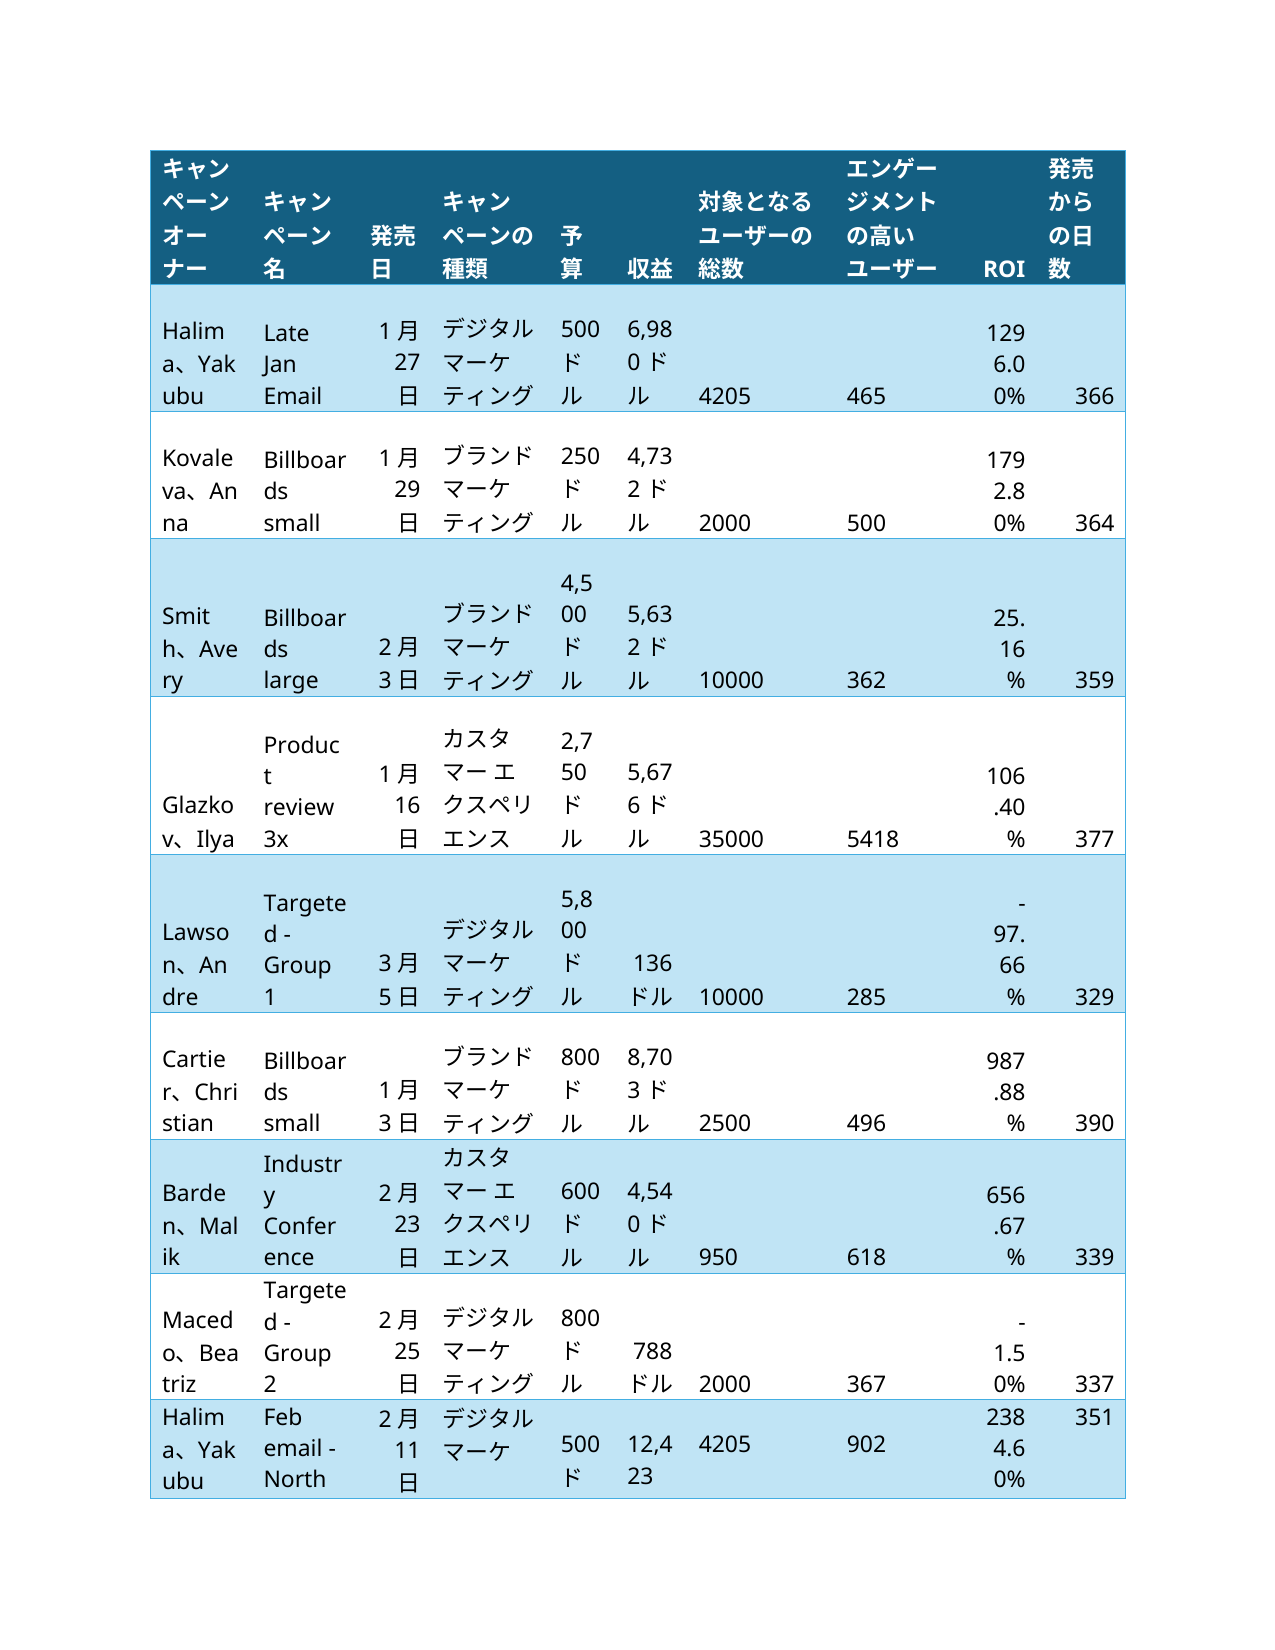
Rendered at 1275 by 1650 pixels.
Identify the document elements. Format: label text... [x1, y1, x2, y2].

table_cell 4,732 ドル [616, 412, 687, 538]
table_cell 6,980 ドル [616, 285, 687, 411]
table_cell 1 月 16 日 [359, 697, 431, 854]
table_cell -1.50% [972, 1274, 1037, 1399]
table_cell 4,500 ドル [549, 539, 616, 696]
table_cell 500 [835, 412, 972, 538]
table_cell 390 [1037, 1013, 1125, 1139]
table_cell 25.16% [972, 539, 1037, 696]
table_cell 106.40% [972, 697, 1037, 854]
table_cell 364 [1037, 412, 1125, 538]
table_cell デジタル マーケティング [431, 1400, 549, 1498]
table_cell 600 ドル [549, 1140, 616, 1273]
table_cell ブランド マーケティング [431, 1013, 549, 1139]
table_cell カスタマー エクスペリエンス [431, 697, 549, 854]
table_header 発売からの日数 [1037, 151, 1125, 284]
table_cell Industry Conference [252, 1140, 359, 1273]
table_cell 2500 [687, 1013, 835, 1139]
table_cell 5,676 ドル [616, 697, 687, 854]
table_cell 351 [1037, 1400, 1125, 1498]
table_cell 136 ドル [616, 855, 687, 1012]
table_cell 2000 [687, 1274, 835, 1399]
table_cell Kovaleva、Anna [151, 412, 252, 538]
table_cell 1 月 27 日 [359, 285, 431, 411]
table_cell 10000 [687, 539, 835, 696]
table_cell 339 [1037, 1140, 1125, 1273]
table_cell 902 [835, 1400, 972, 1498]
table_cell 377 [1037, 697, 1125, 854]
table_cell 800 ドル [549, 1013, 616, 1139]
table_cell 35000 [687, 697, 835, 854]
table_cell Billboards small [252, 412, 359, 538]
table_cell 285 [835, 855, 972, 1012]
table_header キャンペーンの種類 [431, 151, 549, 284]
table_cell 2 月 3 日 [359, 539, 431, 696]
table_cell 3 月 5 日 [359, 855, 431, 1012]
table_cell 4205 [687, 285, 835, 411]
table_cell 2 月 25 日 [359, 1274, 431, 1399]
table_cell カスタマー エクスペリエンス [431, 1140, 549, 1273]
table_cell Halima、Yakubu [151, 285, 252, 411]
table_cell 1296.00% [972, 285, 1037, 411]
table_cell 5,800 ドル [549, 855, 616, 1012]
table_cell Targeted - Group 2 [252, 1274, 359, 1399]
table_cell Smith、Avery [151, 539, 252, 696]
table_cell 788 ドル [616, 1274, 687, 1399]
table_cell Cartier、Christian [151, 1013, 252, 1139]
table_cell ブランド マーケティング [431, 412, 549, 538]
table_cell 4,540 ドル [616, 1140, 687, 1273]
table_cell 4205 [687, 1400, 835, 1498]
table_cell ブランド マーケティング [431, 539, 549, 696]
table_header 発売日 [359, 151, 431, 284]
table_cell デジタル マーケティング [431, 1274, 549, 1399]
table_header ROI [972, 151, 1037, 284]
table_cell 2000 [687, 412, 835, 538]
table_cell Billboards small [252, 1013, 359, 1139]
table_cell Product review 3x [252, 697, 359, 854]
table_cell 367 [835, 1274, 972, 1399]
table_header 対象となるユーザーの総数 [687, 151, 835, 284]
table_cell デジタル マーケティング [431, 855, 549, 1012]
table_cell 362 [835, 539, 972, 696]
table_cell 656.67% [972, 1140, 1037, 1273]
table_cell 950 [687, 1140, 835, 1273]
table_cell 2 月 11 日 [359, 1400, 431, 1498]
table_cell Glazkov、Ilya [151, 697, 252, 854]
table_cell Billboards large [252, 539, 359, 696]
table_cell 2 月 23 日 [359, 1140, 431, 1273]
table_cell 2384.60% [972, 1400, 1037, 1498]
table_cell Lawson、Andre [151, 855, 252, 1012]
table_cell -97.66% [972, 855, 1037, 1012]
table_cell 5418 [835, 697, 972, 854]
table_cell 2,750 ドル [549, 697, 616, 854]
table_cell Late Jan Email [252, 285, 359, 411]
table_cell 800 ドル [549, 1274, 616, 1399]
table_cell 1 月 3 日 [359, 1013, 431, 1139]
table_header 収益 [616, 151, 687, 284]
table_header 予算 [549, 151, 616, 284]
table_cell 10000 [687, 855, 835, 1012]
table_cell 366 [1037, 285, 1125, 411]
table_cell 359 [1037, 539, 1125, 696]
table_header エンゲージメントの高いユーザー [835, 151, 972, 284]
table_cell 465 [835, 285, 972, 411]
table_cell 1792.80% [972, 412, 1037, 538]
table_cell Feb email - North [252, 1400, 359, 1498]
table_header キャンペーン オーナー [151, 151, 252, 284]
table_cell Targeted - Group 1 [252, 855, 359, 1012]
table_cell 337 [1037, 1274, 1125, 1399]
table_cell 496 [835, 1013, 972, 1139]
table_cell 8,703 ドル [616, 1013, 687, 1139]
table_cell Barden、Malik [151, 1140, 252, 1273]
table_cell 618 [835, 1140, 972, 1273]
table_cell Macedo、Beatriz [151, 1274, 252, 1399]
table_cell デジタル マーケティング [431, 285, 549, 411]
table_header キャンペーン名 [252, 151, 359, 284]
table_cell 250 ドル [549, 412, 616, 538]
table_cell 5,632 ドル [616, 539, 687, 696]
table_cell 987.88% [972, 1013, 1037, 1139]
table_cell Halima、Yakubu [151, 1400, 252, 1498]
table_cell 1 月 29 日 [359, 412, 431, 538]
table_cell 500 ドル [549, 285, 616, 411]
table_cell 500 ドル [549, 1400, 616, 1498]
table_cell 12,423 ドル [616, 1400, 687, 1498]
table_cell 329 [1037, 855, 1125, 1012]
